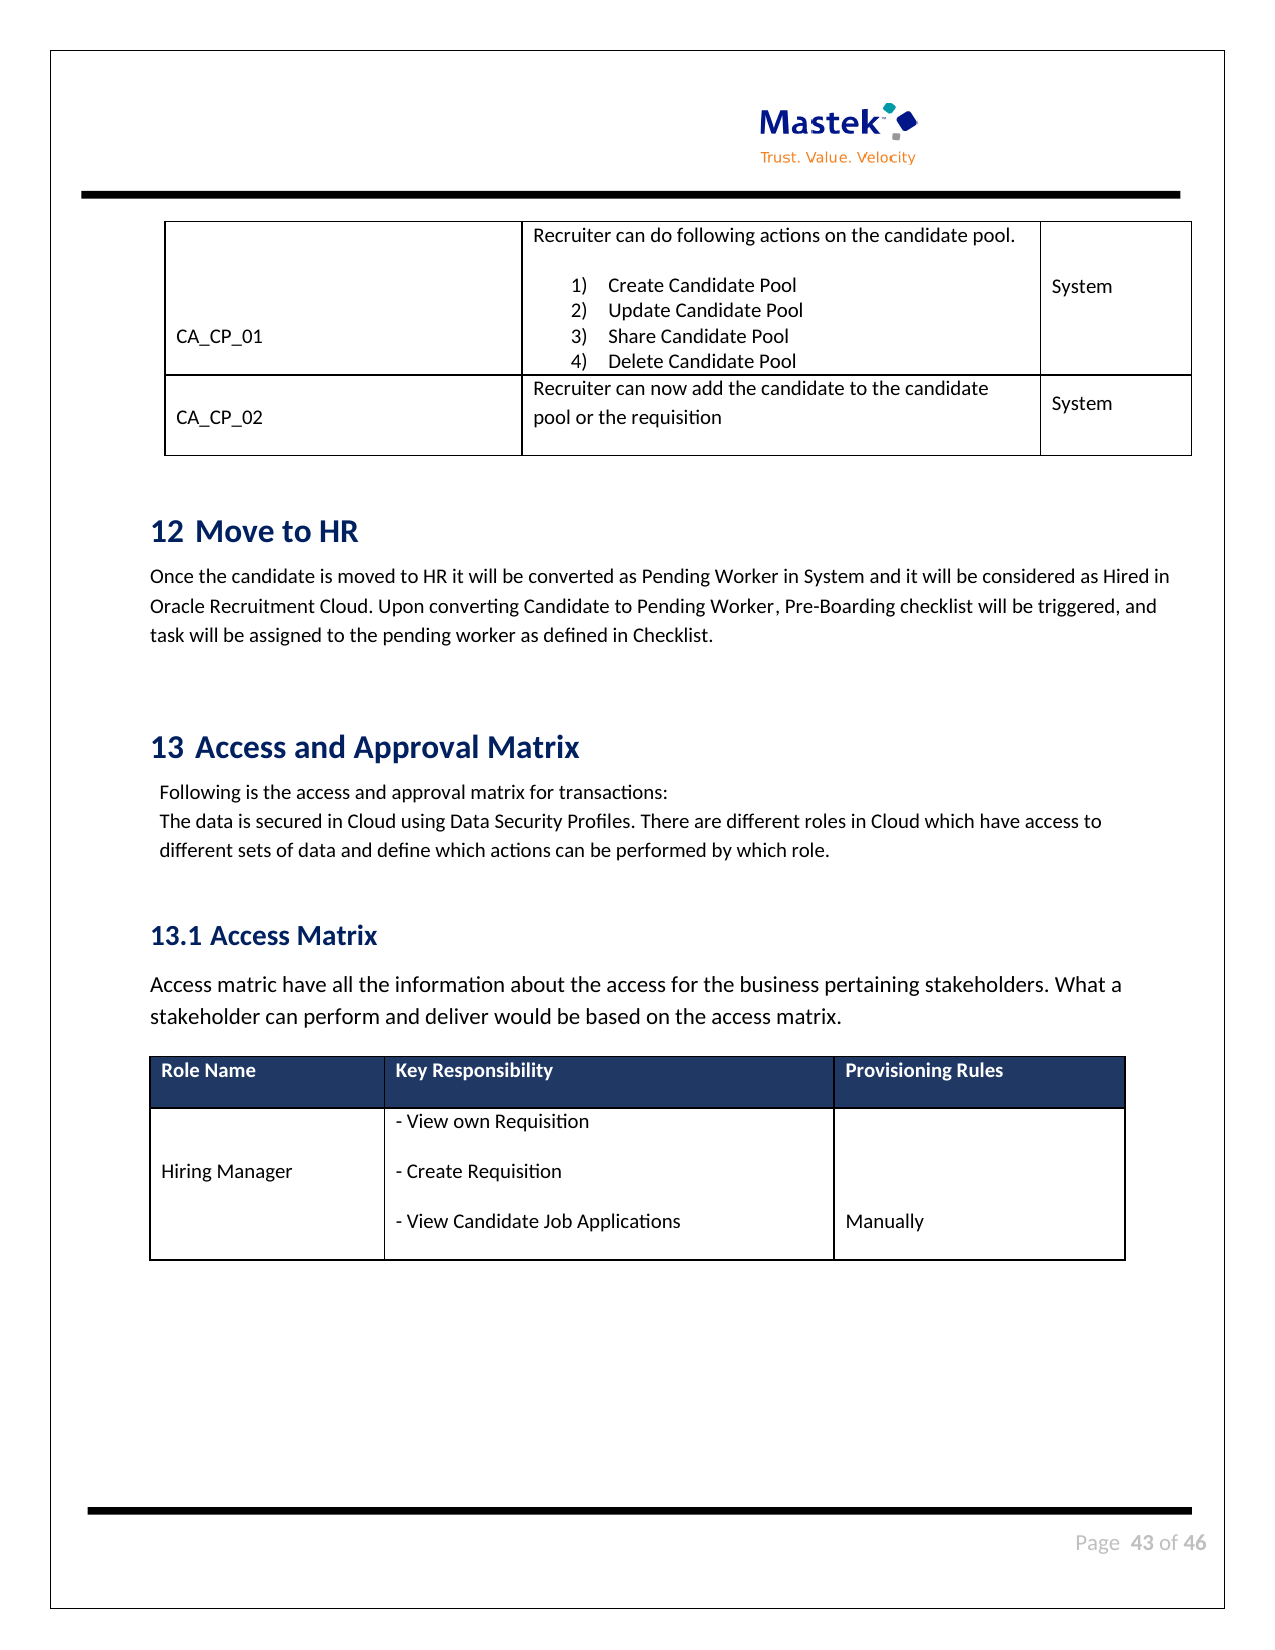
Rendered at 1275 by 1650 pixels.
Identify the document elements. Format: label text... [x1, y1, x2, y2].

subtitle Access and Approval Matrix [150, 726, 1181, 767]
text Access matric have all the information about the access for the business pertaining stakeholders. What a stakeholder can perform and deliver would be based on the access matrix. [150, 970, 1181, 1031]
subtitle Access Matrix [150, 917, 1181, 952]
table_header Provisioning Rules [835, 1057, 1124, 1107]
list The data is secured in Cloud using Data Security Profiles. There are different roles in Cloud which have access to different sets of data and define which actions can be performed by which role. [159, 808, 1181, 863]
table_cell CA_CP_01 [166, 222, 521, 374]
table_cell System [1041, 222, 1191, 374]
table_header Key Responsibility [385, 1057, 833, 1107]
text Once the candidate is moved to HR it will be converted as Pending Worker in System and it will be considered as Hired in Oracle Recruitment Cloud. Upon converting Candidate to Pending Worker, Pre-Boarding checklist will be triggered, and task will be assigned to the pending worker as defined in Checklist. [150, 564, 1181, 647]
list Following is the access and approval matrix for transactions: [159, 779, 1181, 805]
table_cell System [1041, 376, 1191, 455]
table_cell CA_CP_02 [166, 376, 521, 455]
subtitle Move to HR [150, 510, 1181, 551]
table_cell - View own Requisition - Create Requisition - View Candidate Job Applications [385, 1109, 833, 1259]
table_cell Recruiter can do following actions on the candidate pool. Create Candidate Pool Update Candidate Pool Share Candidate Pool Delete Candidate Pool [523, 222, 1040, 374]
picture [760, 103, 918, 165]
table_header Role Name [151, 1057, 384, 1107]
table_cell Manually [835, 1109, 1124, 1259]
table_cell Hiring Manager [151, 1109, 384, 1259]
table_cell Recruiter can now add the candidate to the candidate pool or the requisition [523, 376, 1040, 455]
